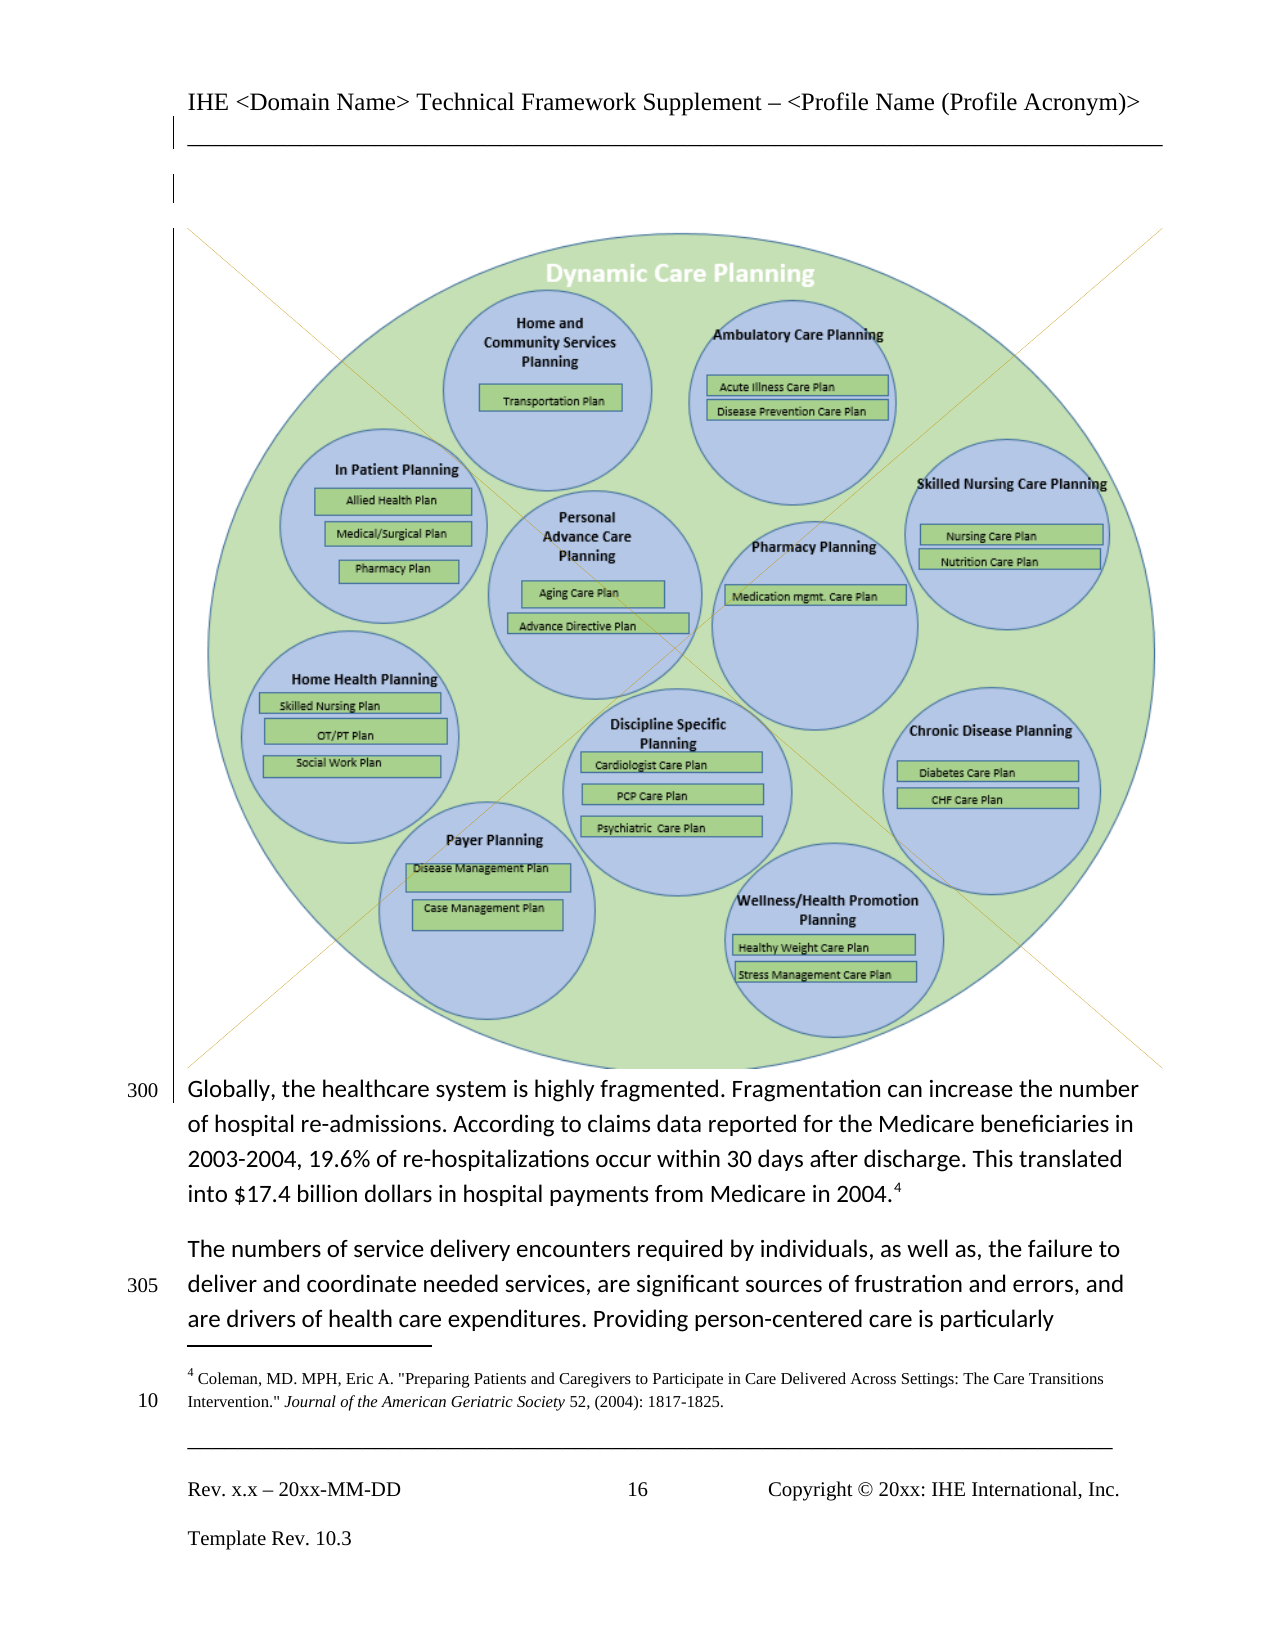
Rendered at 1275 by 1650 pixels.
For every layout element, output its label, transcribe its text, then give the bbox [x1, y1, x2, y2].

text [187, 1234, 1162, 1334]
picture [187, 229, 673, 1067]
picture [677, 229, 1163, 1067]
picture [188, 650, 1161, 1069]
text Globally, the healthcare system is highly fragmented. Fragmentation can increase the number of hospital re-admissions. According to claims data reported for the Medicare beneficiaries in 2003-2004, 19.6% of re-hospitalizations occur within 30 days after discharge. This translated into $17.4 billion dollars in hospital payments from Medicare in 2004. [187, 1069, 1162, 1208]
picture [189, 228, 1161, 647]
